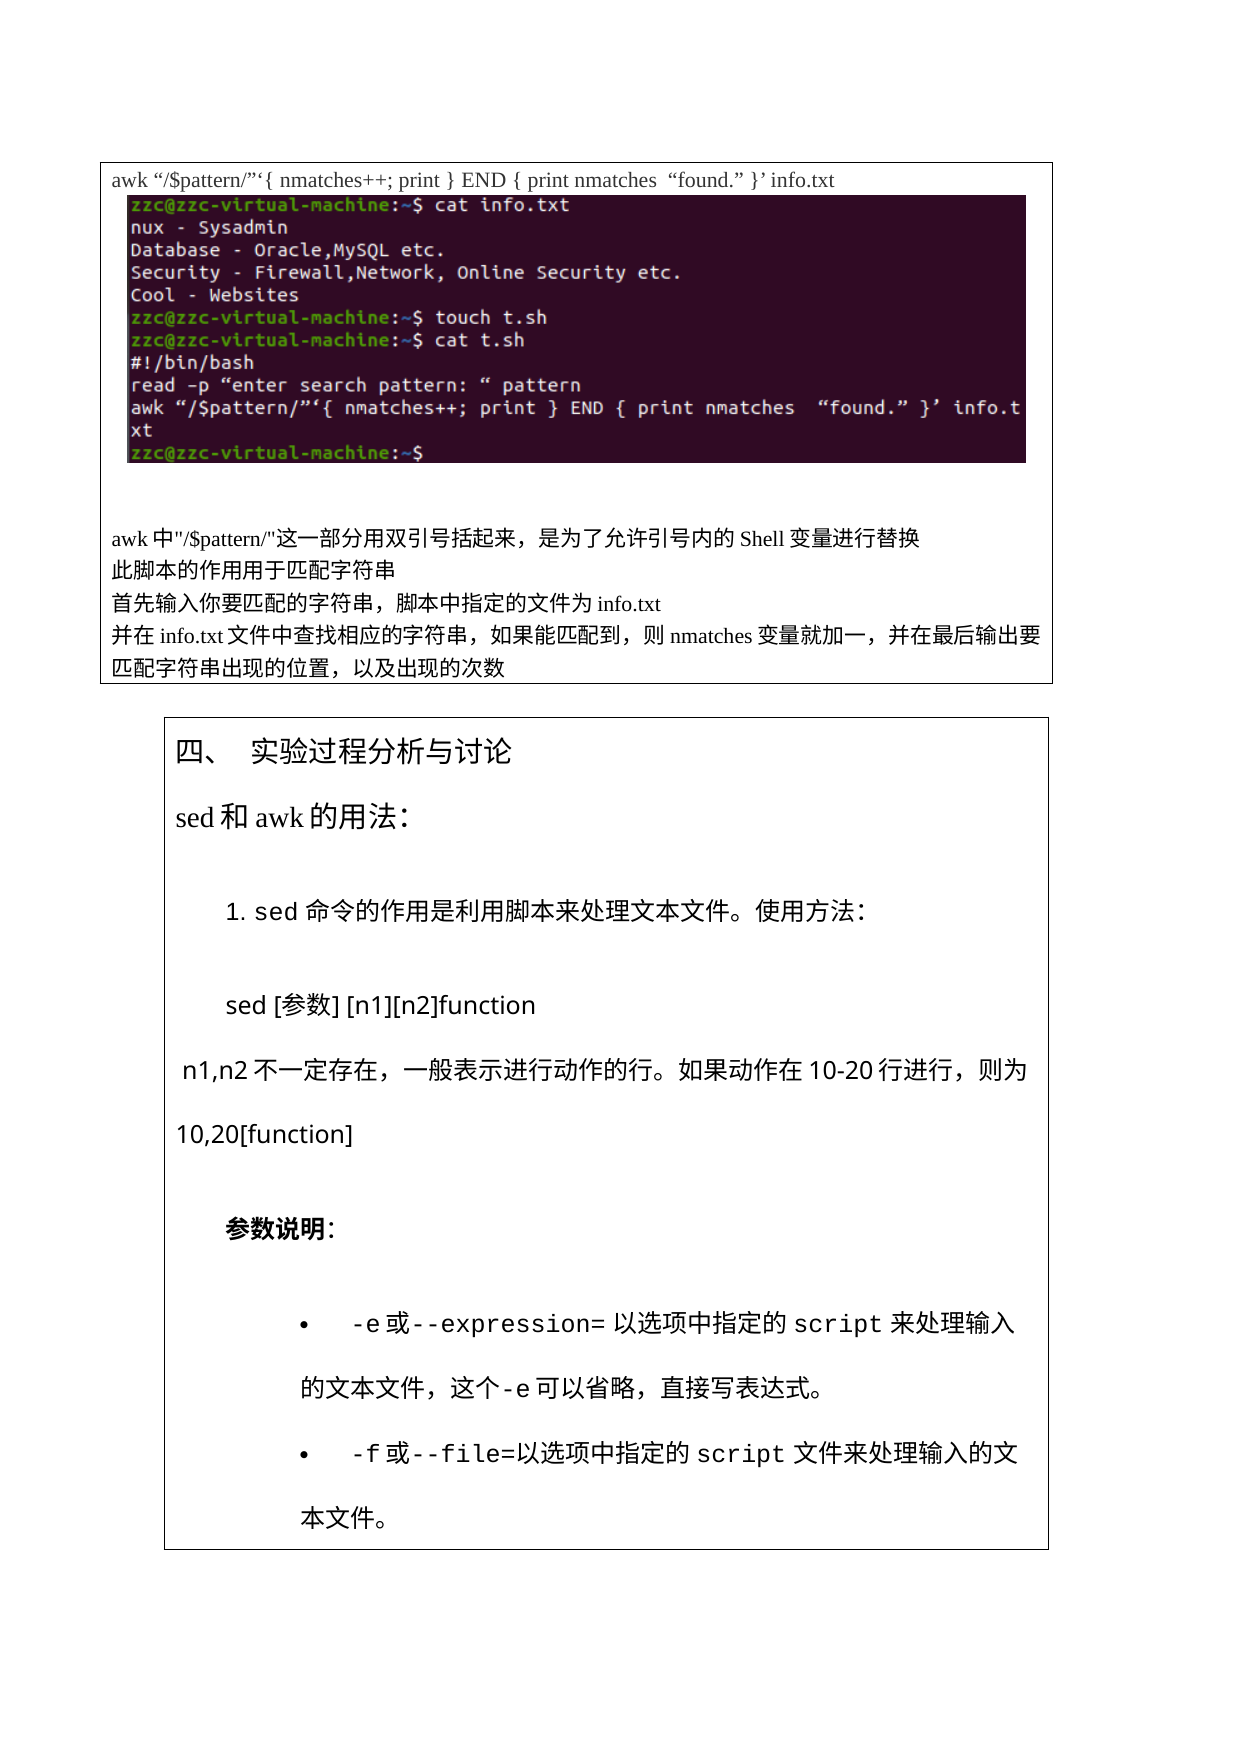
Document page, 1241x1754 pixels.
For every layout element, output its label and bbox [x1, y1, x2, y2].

table_cell [101, 163, 1052, 683]
table_header [165, 718, 1048, 1549]
picture [127, 195, 1026, 463]
